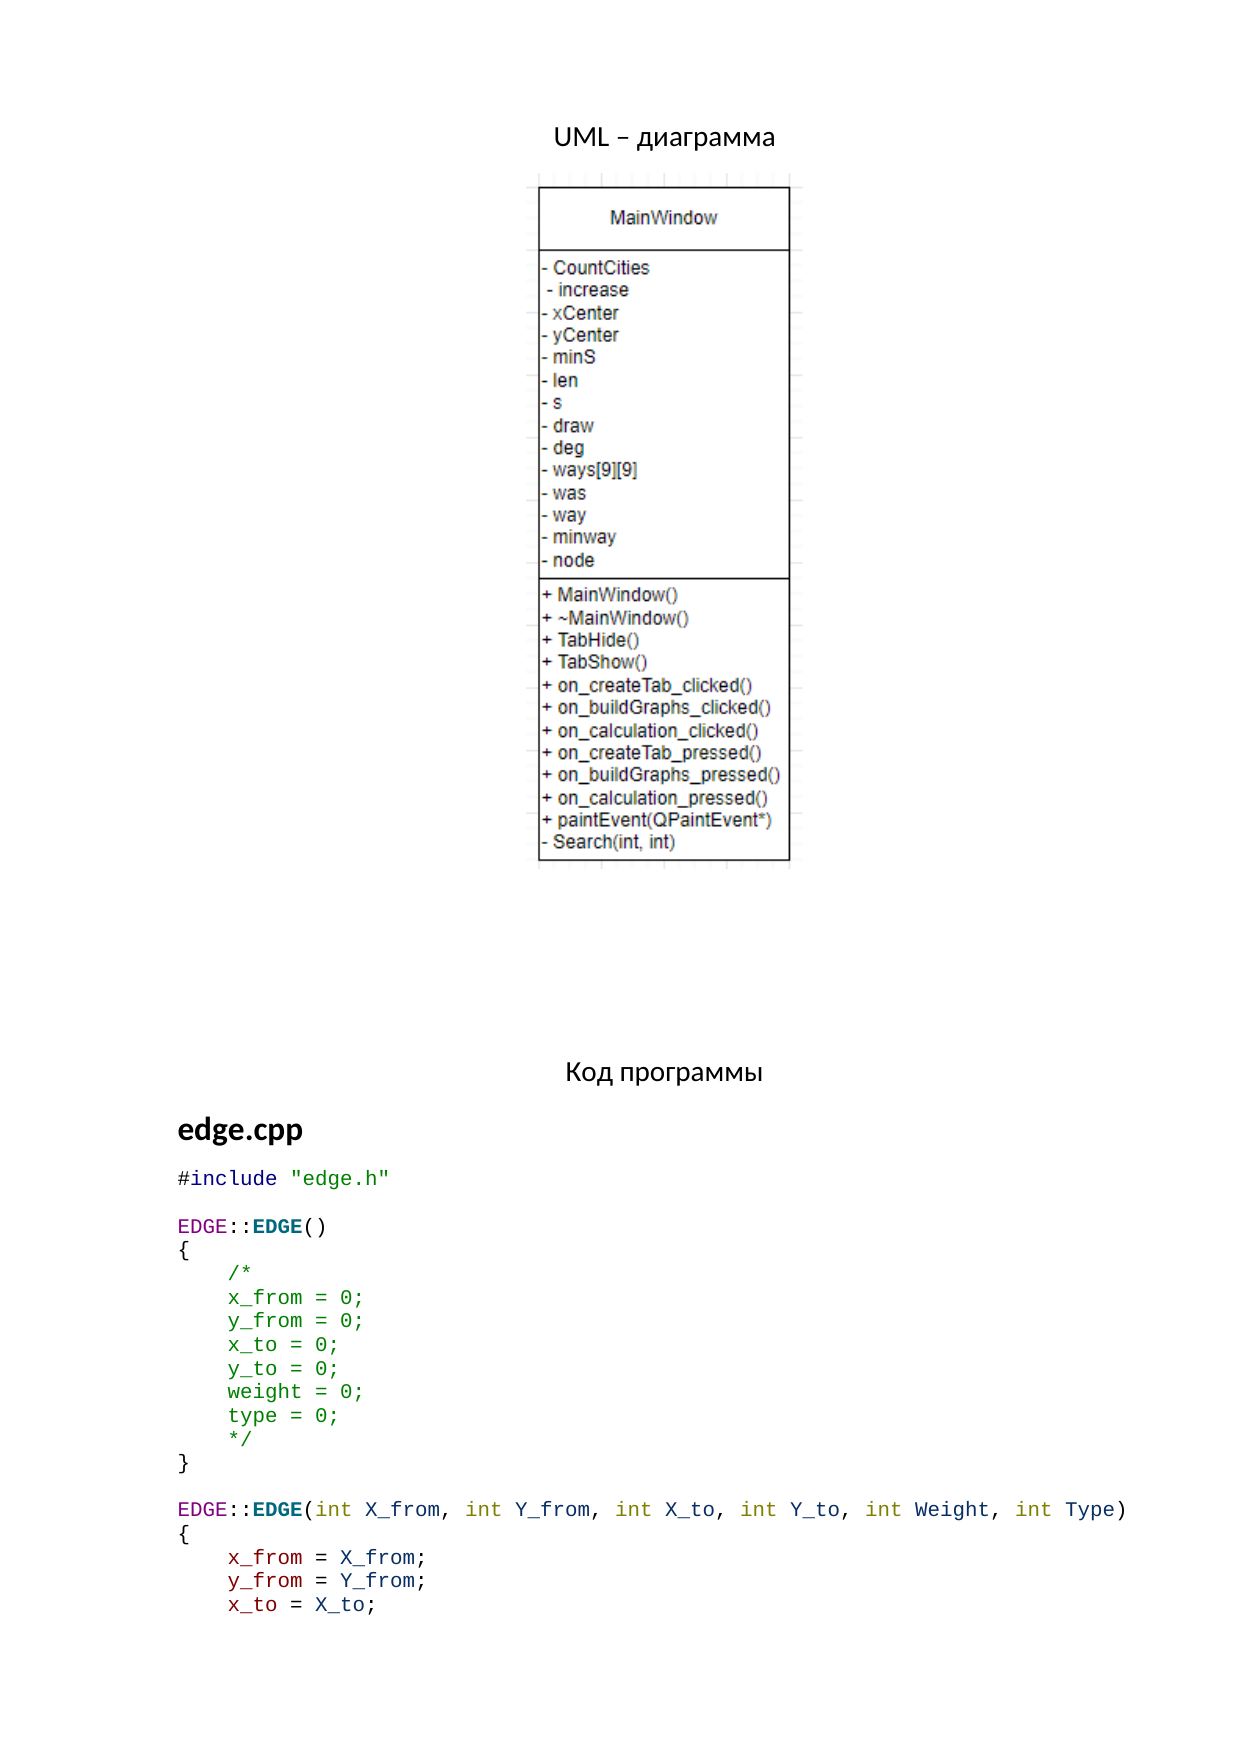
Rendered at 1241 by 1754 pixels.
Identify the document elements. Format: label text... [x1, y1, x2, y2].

text #include "edge.h" [177, 1168, 1152, 1192]
text edge.cpp [177, 1108, 1152, 1148]
picture [526, 173, 803, 869]
text { [177, 1523, 1152, 1547]
text x_to = X_to; [177, 1594, 1152, 1618]
text /* [177, 1263, 1152, 1287]
text y_from = Y_from; [177, 1570, 1152, 1594]
text x_to = 0; [177, 1334, 1152, 1358]
text } [177, 1452, 1152, 1476]
text y_to = 0; [177, 1358, 1152, 1381]
text x_from = 0; [177, 1287, 1152, 1310]
text Код программы [177, 1053, 1152, 1088]
text UML – диаграмма [177, 118, 1152, 154]
text { [177, 1239, 1152, 1263]
text weight = 0; [177, 1381, 1152, 1405]
text x_from = X_from; [177, 1547, 1152, 1570]
text EDGE::EDGE(int X_from, int Y_from, int X_to, int Y_to, int Weight, int Type) [177, 1499, 1152, 1523]
text y_from = 0; [177, 1310, 1152, 1334]
text type = 0; [177, 1405, 1152, 1428]
text */ [177, 1428, 1152, 1452]
text EDGE::EDGE() [177, 1216, 1152, 1239]
